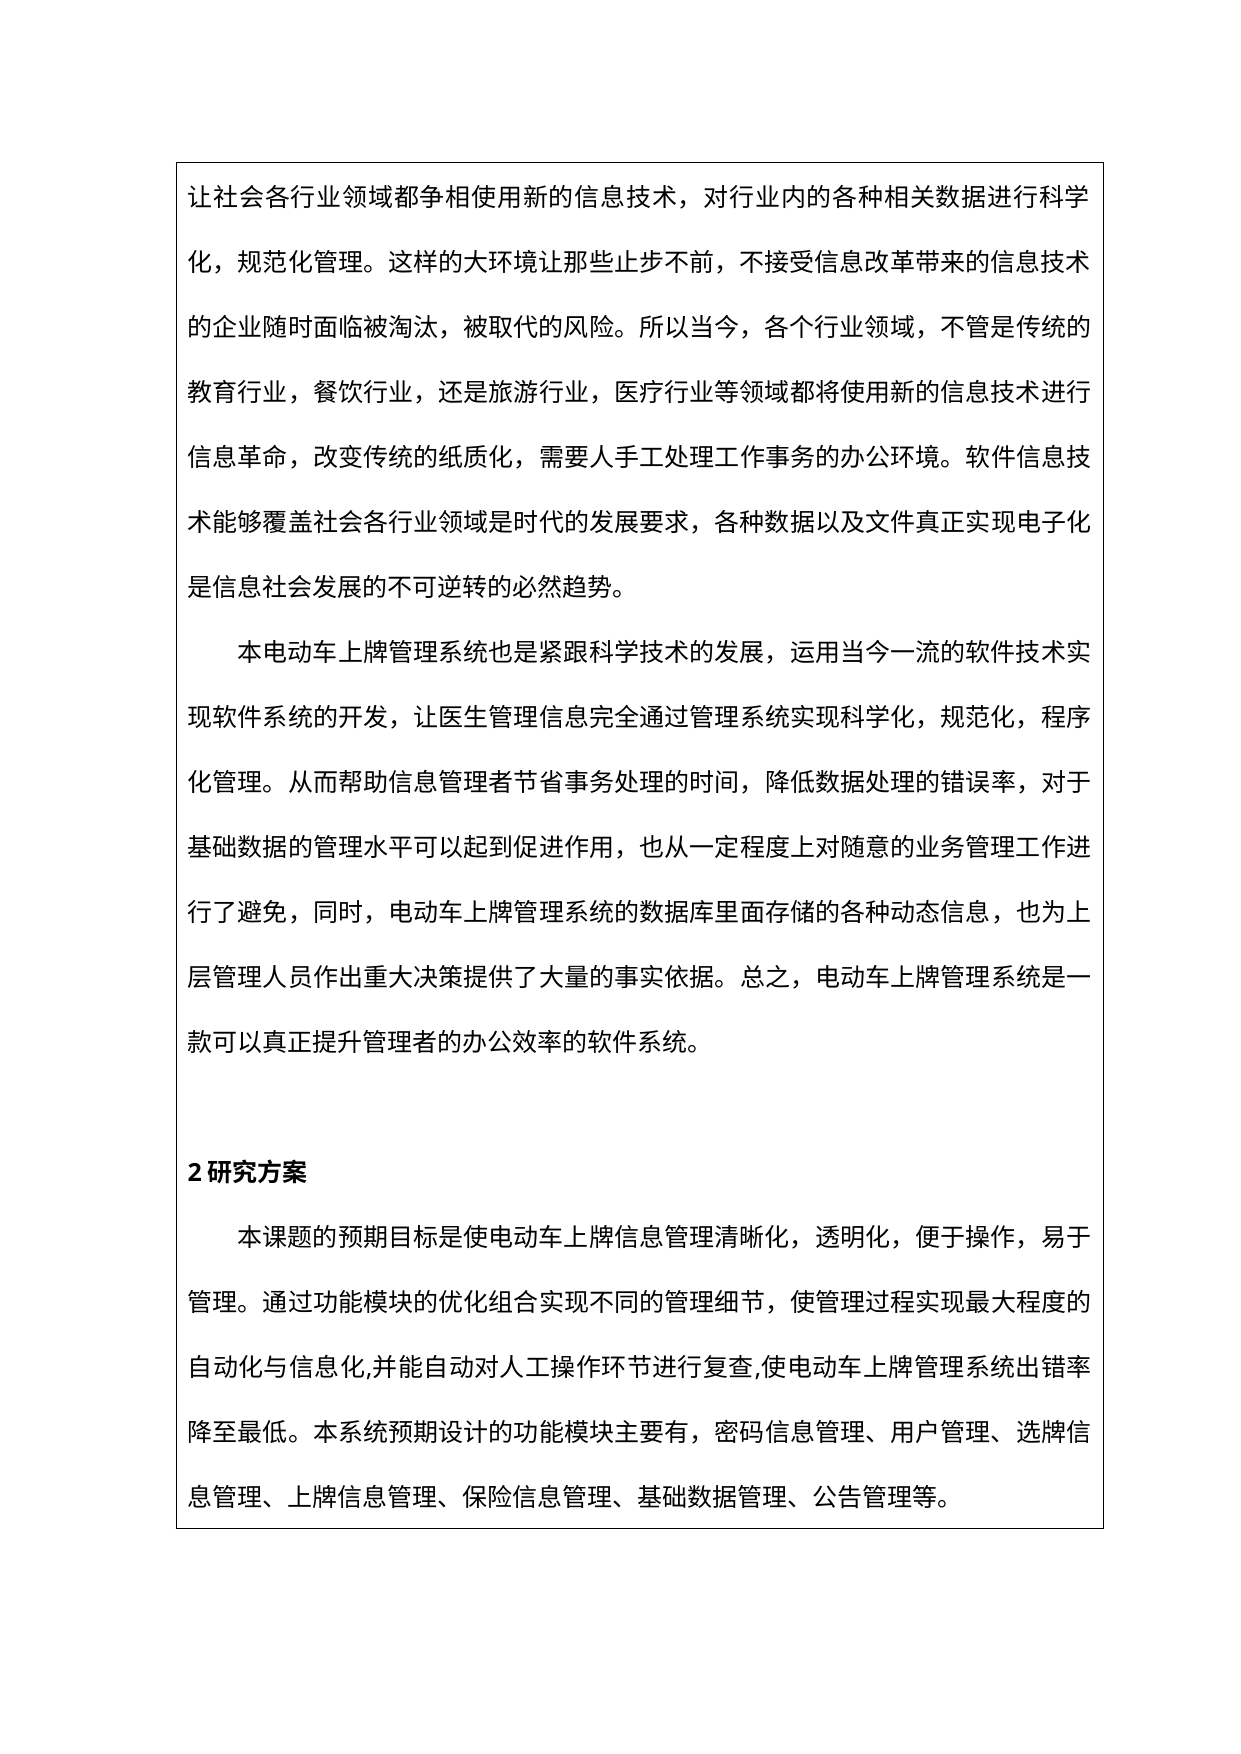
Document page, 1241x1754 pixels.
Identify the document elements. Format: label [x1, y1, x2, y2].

table_cell [177, 163, 1103, 1528]
